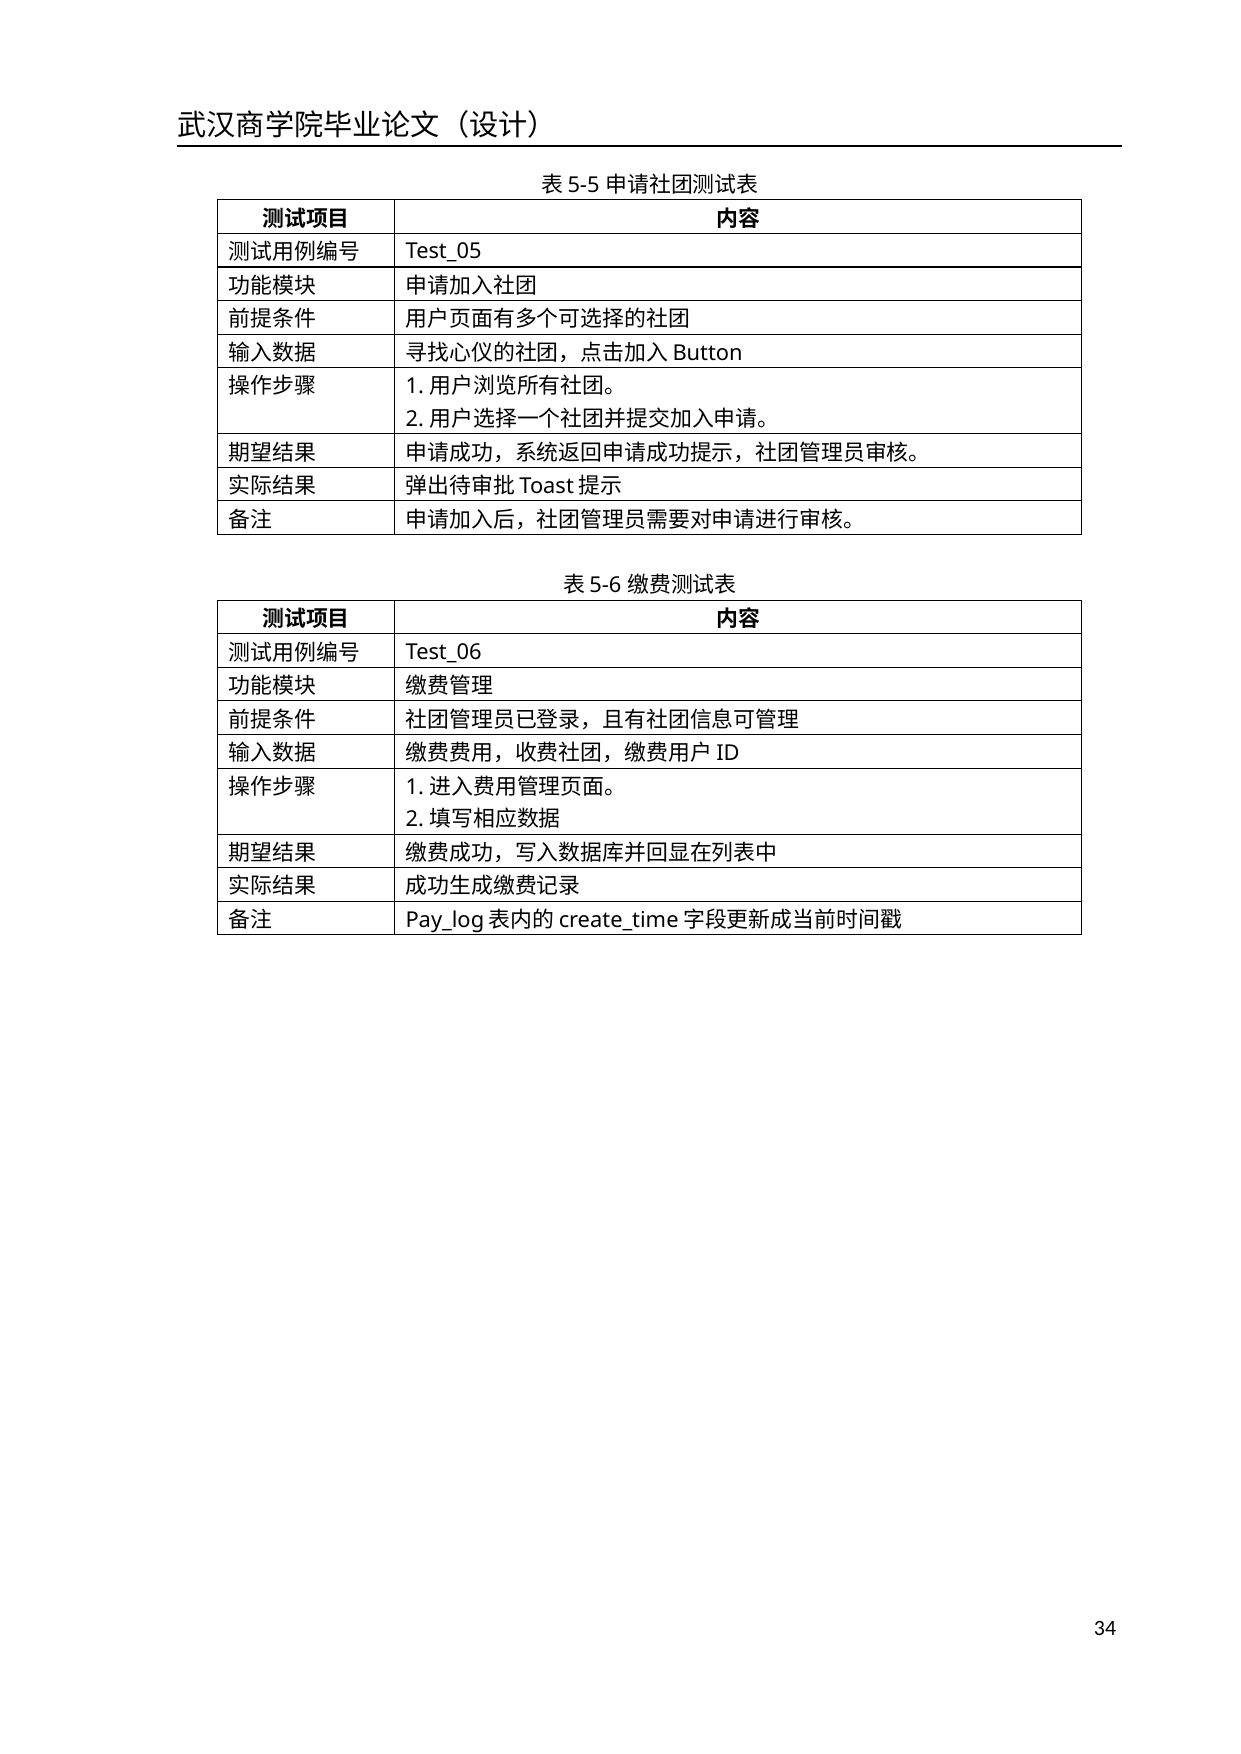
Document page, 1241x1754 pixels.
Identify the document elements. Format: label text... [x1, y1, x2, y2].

table_cell 成功生成缴费记录 [395, 868, 1081, 901]
table_cell 社团管理员已登录，且有社团信息可管理 [395, 701, 1081, 734]
table_cell 1. 用户浏览所有社团。 2. 用户选择一个社团并提交加入申请。 [395, 368, 1081, 433]
text 表5-6 缴费测试表 [177, 567, 1122, 600]
table_cell 操作步骤 [218, 769, 394, 833]
table_cell Test_05 [395, 234, 1081, 266]
table_cell 备注 [218, 501, 394, 534]
table_cell 期望结果 [218, 835, 394, 867]
table_cell 缴费成功，写入数据库并回显在列表中 [395, 835, 1081, 867]
table_cell 输入数据 [218, 735, 394, 767]
table_cell 前提条件 [218, 701, 394, 734]
table_cell 前提条件 [218, 301, 394, 333]
table_header 测试项目 [218, 200, 394, 233]
table_cell 缴费管理 [395, 668, 1081, 700]
table_cell 缴费费用，收费社团，缴费用户ID [395, 735, 1081, 767]
table_header 内容 [395, 601, 1081, 633]
table_cell 备注 [218, 902, 394, 934]
table_cell 1. 进入费用管理页面。 2. 填写相应数据 [395, 769, 1081, 833]
table_cell 寻找心仪的社团，点击加入Button [395, 335, 1081, 367]
table_cell 操作步骤 [218, 368, 394, 433]
table_cell 申请成功，系统返回申请成功提示，社团管理员审核。 [395, 434, 1081, 467]
text 表5-5 申请社团测试表 [177, 167, 1122, 199]
table_cell 功能模块 [218, 668, 394, 700]
table_cell Test_06 [395, 634, 1081, 667]
table_header 测试项目 [218, 601, 394, 633]
table_cell 测试用例编号 [218, 234, 394, 266]
table_cell 弹出待审批Toast提示 [395, 468, 1081, 500]
table_cell 测试用例编号 [218, 634, 394, 667]
table_cell 功能模块 [218, 268, 394, 300]
table_cell 用户页面有多个可选择的社团 [395, 301, 1081, 333]
table_header 内容 [395, 200, 1081, 233]
table_cell Pay_log表内的create_time字段更新成当前时间戳 [395, 902, 1081, 934]
table_cell 实际结果 [218, 868, 394, 901]
table_cell 期望结果 [218, 434, 394, 467]
table_cell 输入数据 [218, 335, 394, 367]
table_cell 申请加入社团 [395, 268, 1081, 300]
table_cell 实际结果 [218, 468, 394, 500]
table_cell 申请加入后，社团管理员需要对申请进行审核。 [395, 501, 1081, 534]
